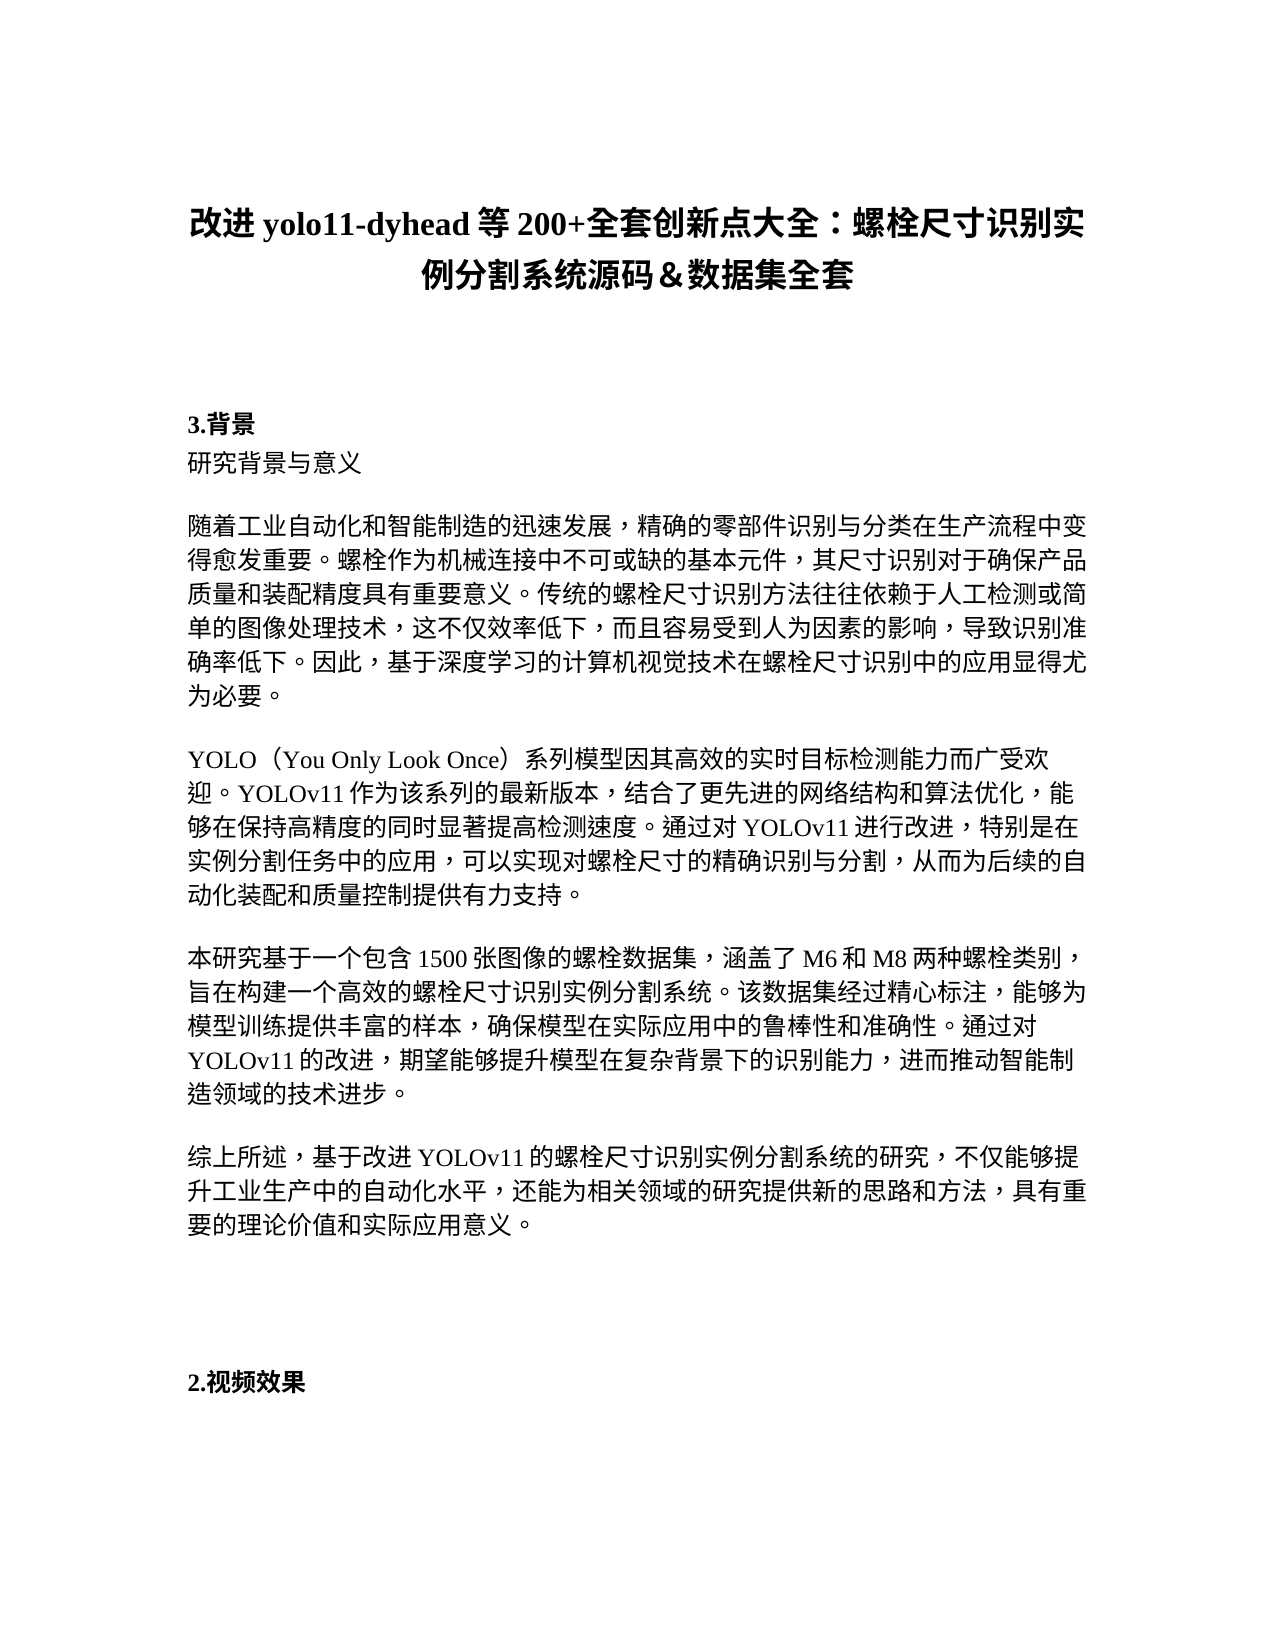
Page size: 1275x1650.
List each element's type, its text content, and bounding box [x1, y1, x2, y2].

text 研究背景与意义 随着工业自动化和智能制造的迅速发展，精确的零部件识别与分类在生产流程中变得愈发重要。螺栓作为机械连接中不可或缺的基本元件，其尺寸识别对于确保产品质量和装配精度具有重要意义。传统的螺栓尺寸识别方法往往依赖于人工检测或简单的图像处理技术，这不仅效率低下，而且容易受到人为因素的影响，导致识别准确率低下。因此，基于深度学习的计算机视觉技术在螺栓尺寸识别中的应用显得尤为必要。 YOLO（You Only Look Once）系列模型因其高效的实时目标检测能力而广受欢迎。YOLOv11作为该系列的最新版本，结合了更先进的网络结构和算法优化，能够在保持高精度的同时显著提高检测速度。通过对YOLOv11进行改进，特别是在实例分割任务中的应用，可以实现对螺栓尺寸的精确识别与分割，从而为后续的自动化装配和质量控制提供有力支持。 本研究基于一个包含1500张图像的螺栓数据集，涵盖了M6和M8两种螺栓类别，旨在构建一个高效的螺栓尺寸识别实例分割系统。该数据集经过精心标注，能够为模型训练提供丰富的样本，确保模型在实际应用中的鲁棒性和准确性。通过对YOLOv11的改进，期望能够提升模型在复杂背景下的识别能力，进而推动智能制造领域的技术进步。 综上所述，基于改进YOLOv11的螺栓尺寸识别实例分割系统的研究，不仅能够提升工业生产中的自动化水平，还能为相关领域的研究提供新的思路和方法，具有重要的理论价值和实际应用意义。 [187, 446, 1087, 1242]
subtitle 3.背景 [187, 406, 1087, 441]
subtitle 改进yolo11-dyhead等200+全套创新点大全：螺栓尺寸识别实例分割系统源码＆数据集全套 [187, 200, 1087, 298]
subtitle 2.视频效果 [187, 1365, 1087, 1399]
